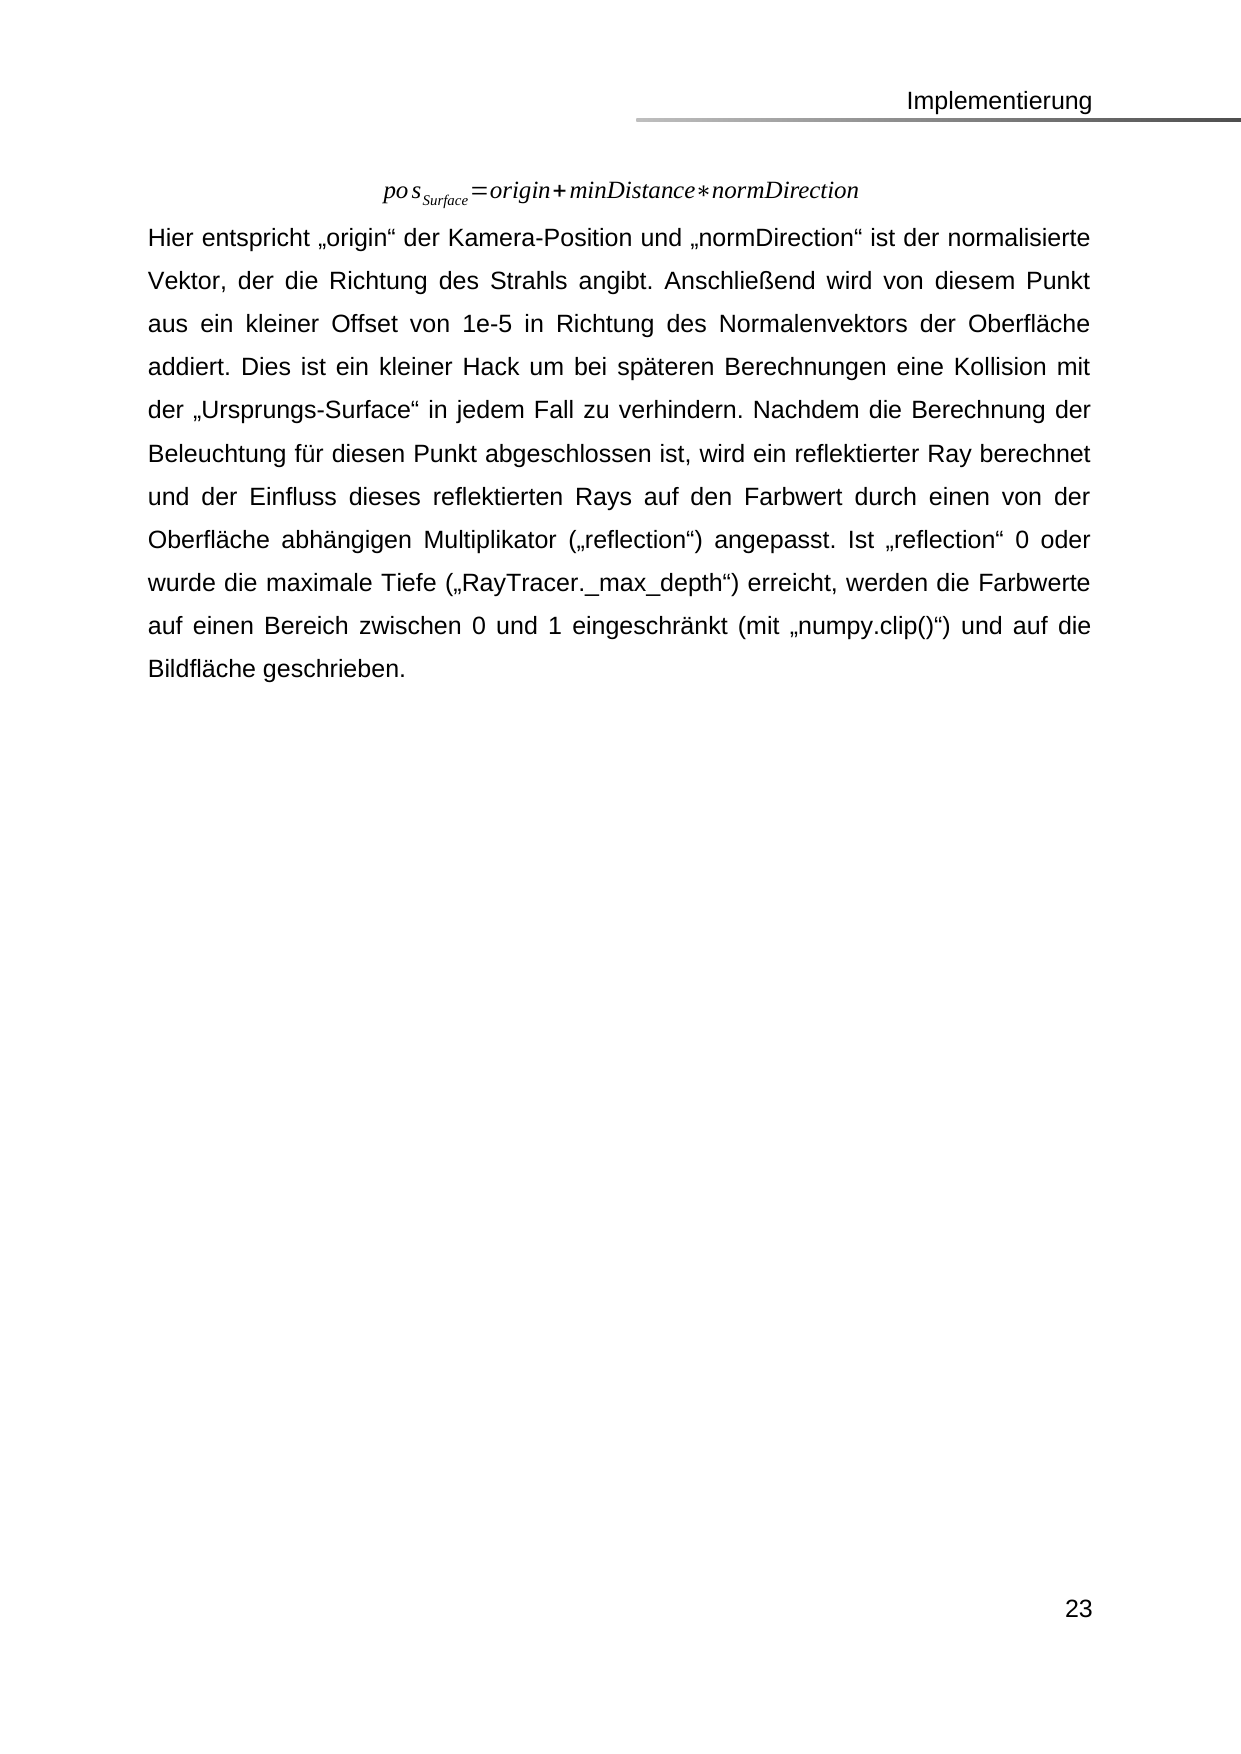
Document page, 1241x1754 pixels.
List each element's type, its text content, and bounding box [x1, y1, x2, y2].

text Hier entspricht „origin“ der Kamera-Position und „normDirection“ ist der normalisierte Vektor, der die Richtung des Strahls angibt. Anschließend wird von diesem Punkt aus ein kleiner Offset von 1e-5 in Richtung des Normalenvektors der Oberfläche addiert. Dies ist ein kleiner Hack um bei späteren Berechnungen eine Kollision mit der „Ursprungs-Surface“ in jedem Fall zu verhindern. Nachdem die Berechnung der Beleuchtung für diesen Punkt abgeschlossen ist, wird ein reflektierter Ray berechnet und der Einfluss dieses reflektierten Rays auf den Farbwert durch einen von der Oberfläche abhängigen Multiplikator („reflection“) angepasst. Ist „reflection“ 0 oder wurde die maximale Tiefe („RayTracer._max_depth“) erreicht, werden die Farbwerte auf einen Bereich zwischen 0 und 1 eingeschränkt (mit „numpy.clip()“) und auf die Bildfläche geschrieben. [148, 223, 1092, 683]
